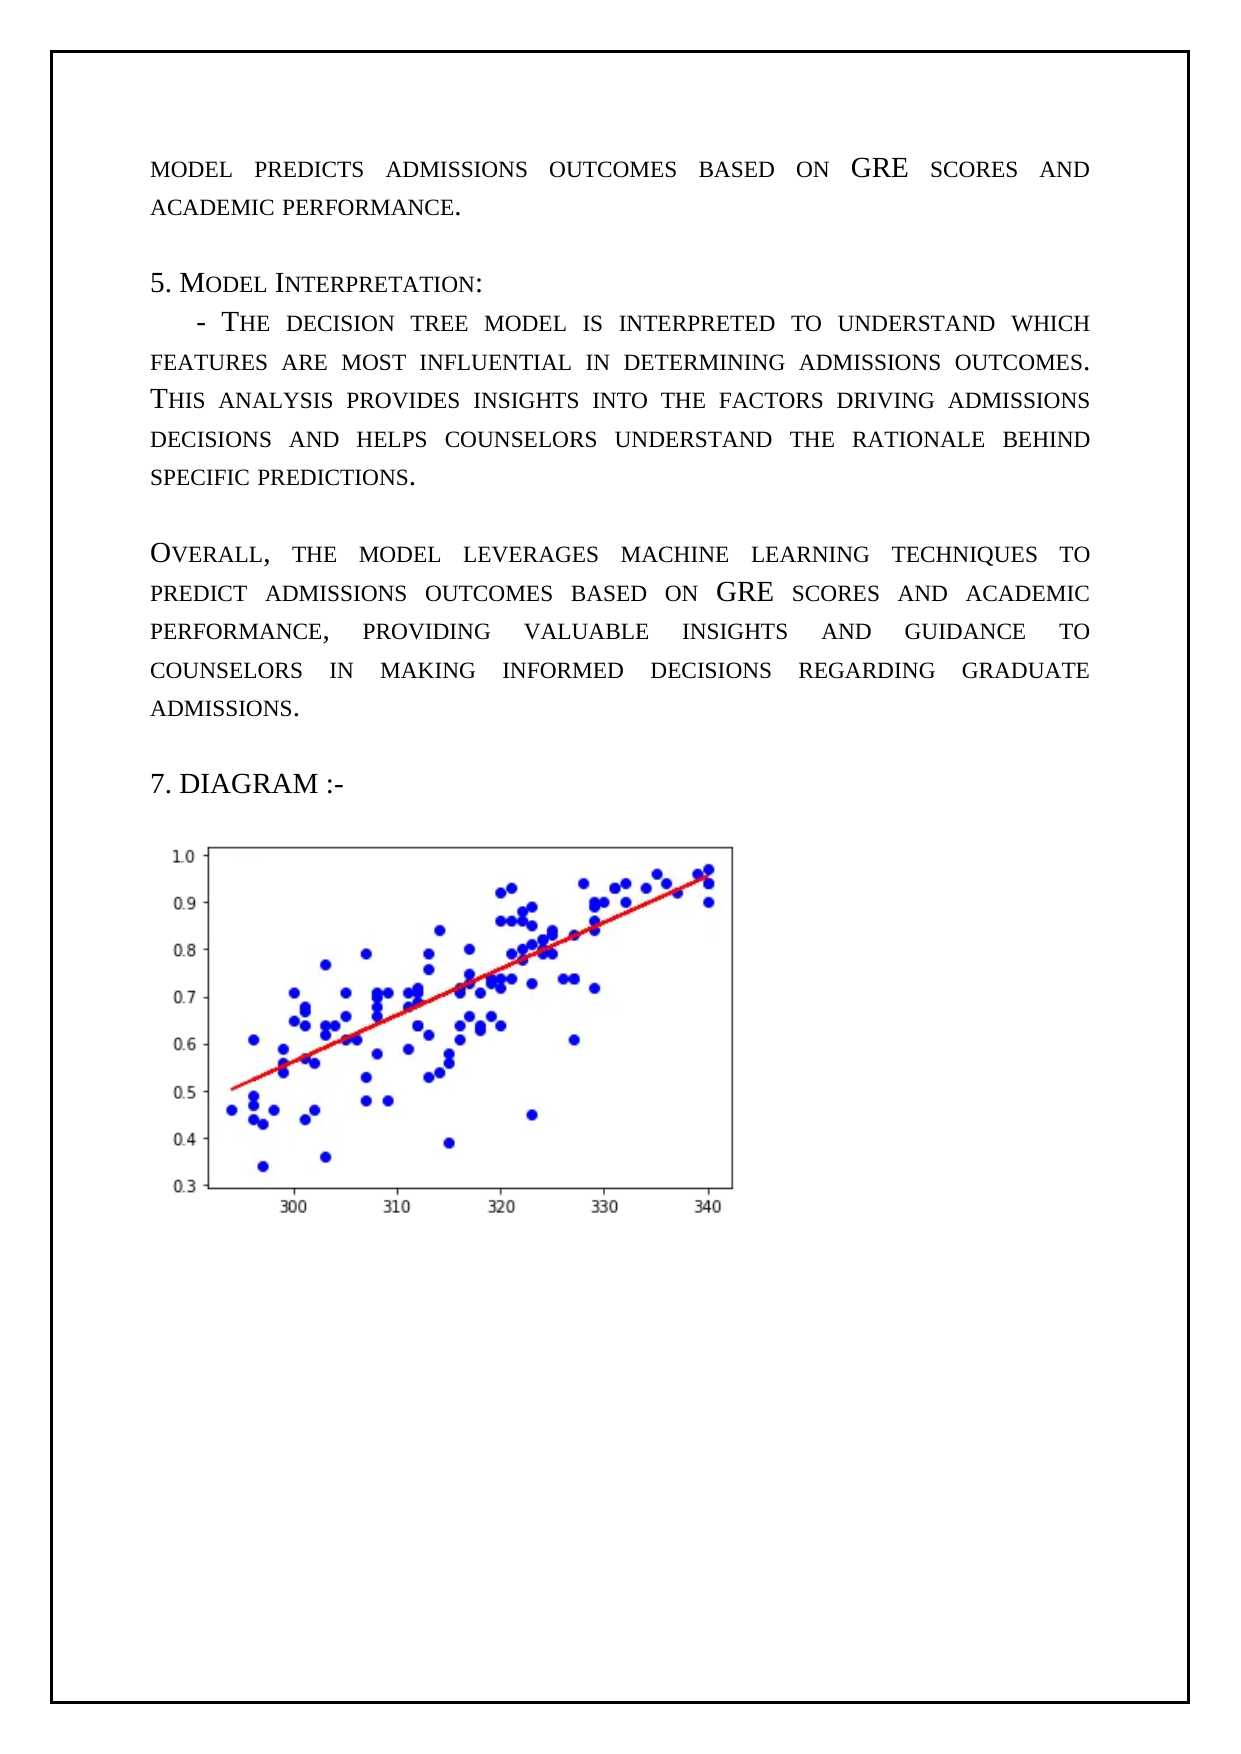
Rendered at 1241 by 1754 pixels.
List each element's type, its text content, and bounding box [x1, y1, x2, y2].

text Overall, the model leverages machine learning techniques to predict admissions outcomes based on GRE scores and academic performance, providing valuable insights and guidance to counselors in making informed decisions regarding graduate admissions. [150, 535, 1090, 723]
text 7. DIAGRAM :- [150, 767, 1090, 800]
text - The decision tree model is interpreted to understand which features are most influential in determining admissions outcomes. This analysis provides insights into the factors driving admissions decisions and helps counselors understand the rationale behind specific predictions. [150, 304, 1090, 492]
text 5. Model Interpretation: [150, 266, 1090, 299]
picture [150, 805, 763, 1227]
